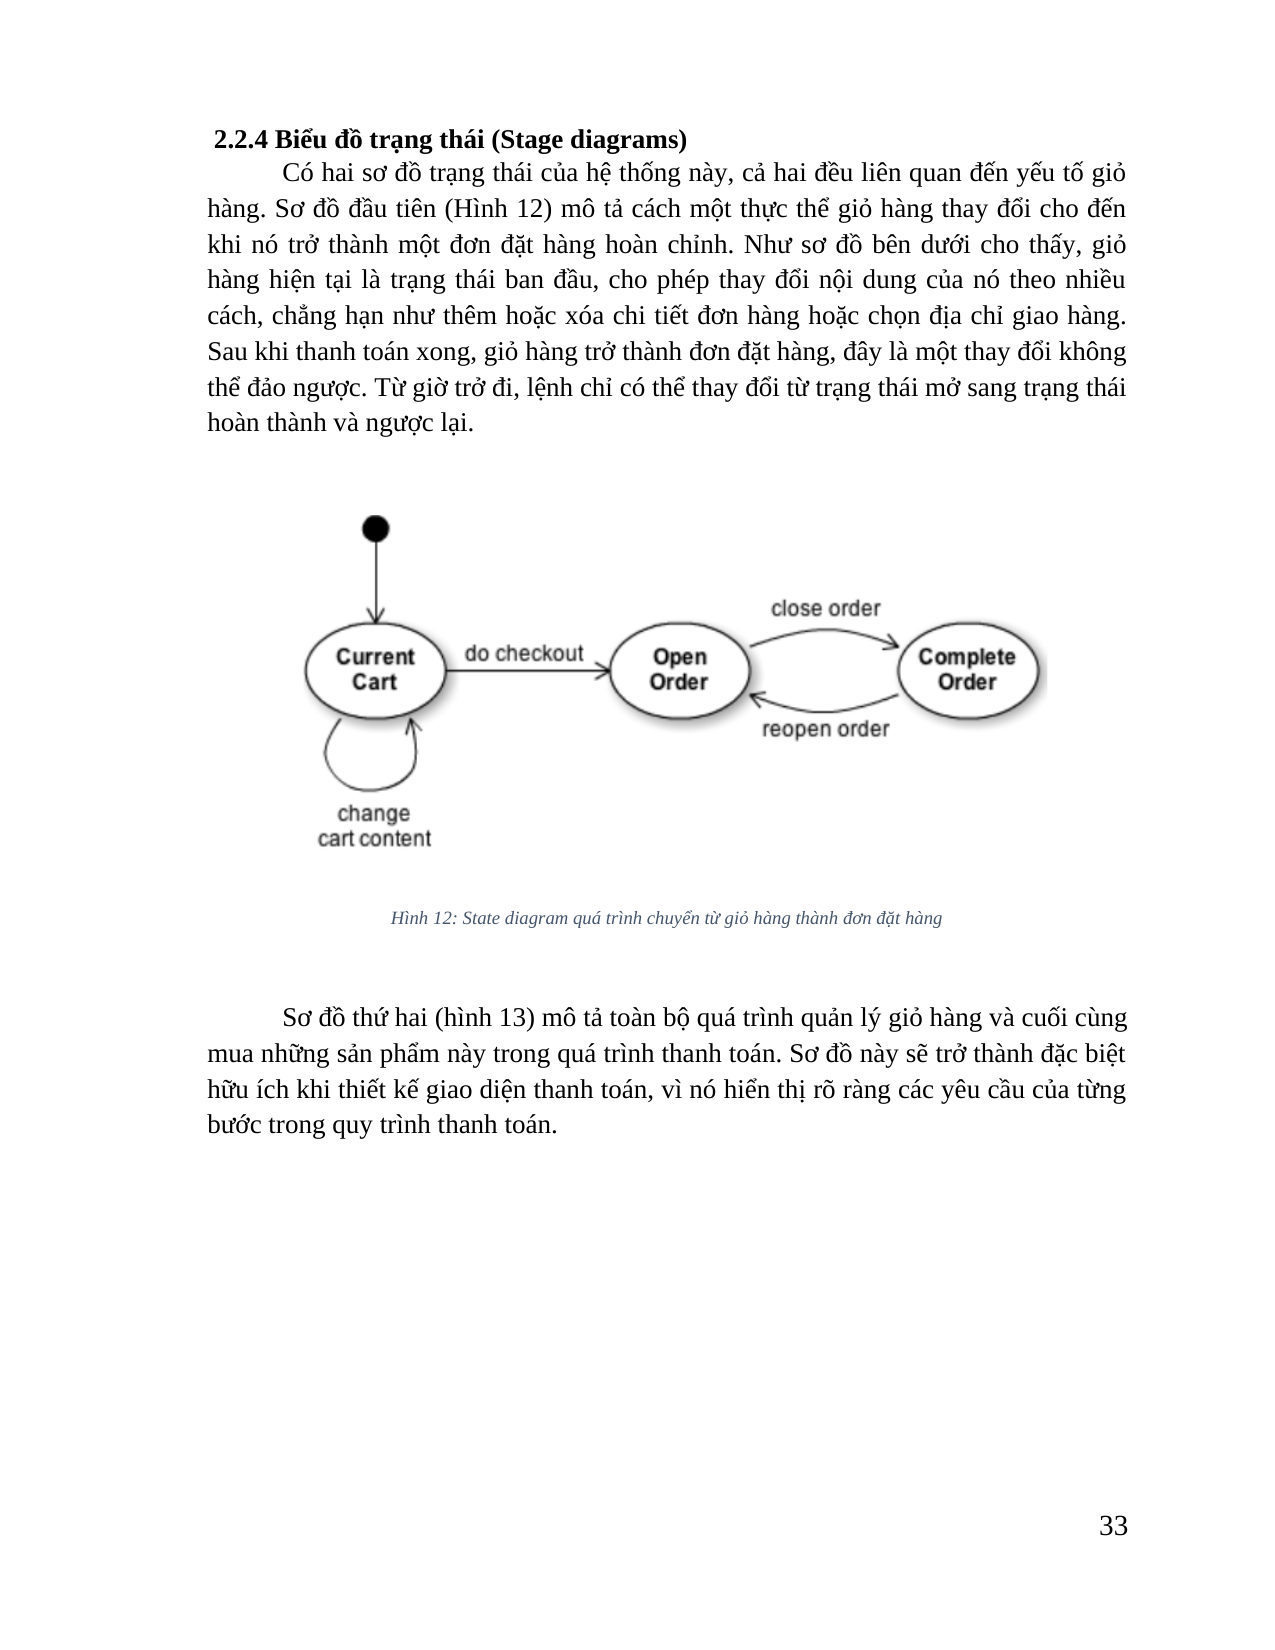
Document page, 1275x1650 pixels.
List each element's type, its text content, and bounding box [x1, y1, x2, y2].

text Có hai sơ đồ trạng thái của hệ thống này, cả hai đều liên quan đến yếu tố giỏ hàng. Sơ đồ đầu tiên (Hình 12) mô tả cách một thực thể giỏ hàng thay đổi cho đến khi nó trở thành một đơn đặt hàng hoàn chỉnh. Như sơ đồ bên dưới cho thấy, giỏ hàng hiện tại là trạng thái ban đầu, cho phép thay đổi nội dung của nó theo nhiều cách, chẳng hạn như thêm hoặc xóa chi tiết đơn hàng hoặc chọn địa chỉ giao hàng. Sau khi thanh toán xong, giỏ hàng trở thành đơn đặt hàng, đây là một thay đổi không thể đảo ngược. Từ giờ trở đi, lệnh chỉ có thể thay đổi từ trạng thái mở sang trạng thái hoàn thành và ngược lại. [207, 156, 1128, 437]
picture [207, 458, 1182, 885]
subtitle 2.2.4 Biểu đồ trạng thái (Stage diagrams) [207, 123, 1128, 154]
text Sơ đồ thứ hai (hình 13) mô tả toàn bộ quá trình quản lý giỏ hàng và cuối cùng mua những sản phẩm này trong quá trình thanh toán. Sơ đồ này sẽ trở thành đặc biệt hữu ích khi thiết kế giao diện thanh toán, vì nó hiển thị rõ ràng các yêu cầu của từng bước trong quy trình thanh toán. [207, 1001, 1128, 1140]
